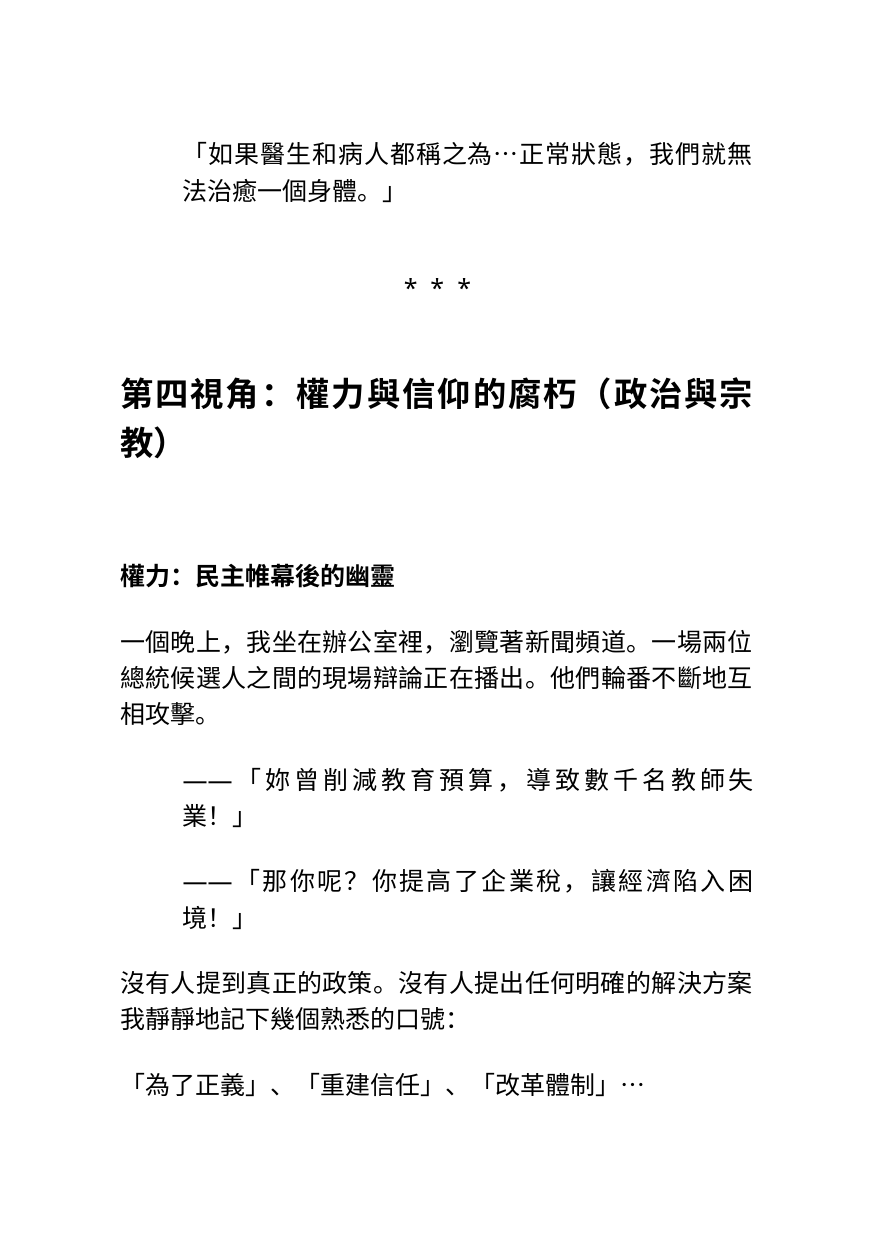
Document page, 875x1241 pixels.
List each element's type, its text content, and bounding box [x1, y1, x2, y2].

text 一個晚上，我坐在辦公室裡，瀏覽著新聞頻道。一場兩位總統候選人之間的現場辯論正在播出。他們輪番不斷地互相攻擊。 [120, 622, 754, 731]
text 沒有人提到真正的政策。沒有人提出任何明確的解決方案。我靜靜地記下幾個熟悉的口號： [120, 963, 754, 1036]
text 權力：民主帷幕後的幽靈 [120, 557, 754, 593]
text ——「妳曾削減教育預算，導致數千名教師失業！」 [182, 760, 754, 833]
text 「如果醫生和病人都稱之為…正常狀態，我們就無法治癒一個身體。」 [182, 135, 754, 207]
text ——「那你呢？你提高了企業稅，讓經濟陷入困境！」 [182, 862, 754, 934]
text * * * [120, 271, 754, 305]
text 第四視角：權力與信仰的腐朽（政治與宗教） [120, 368, 754, 464]
text 「為了正義」、「重建信任」、「改革體制」… [120, 1065, 754, 1101]
